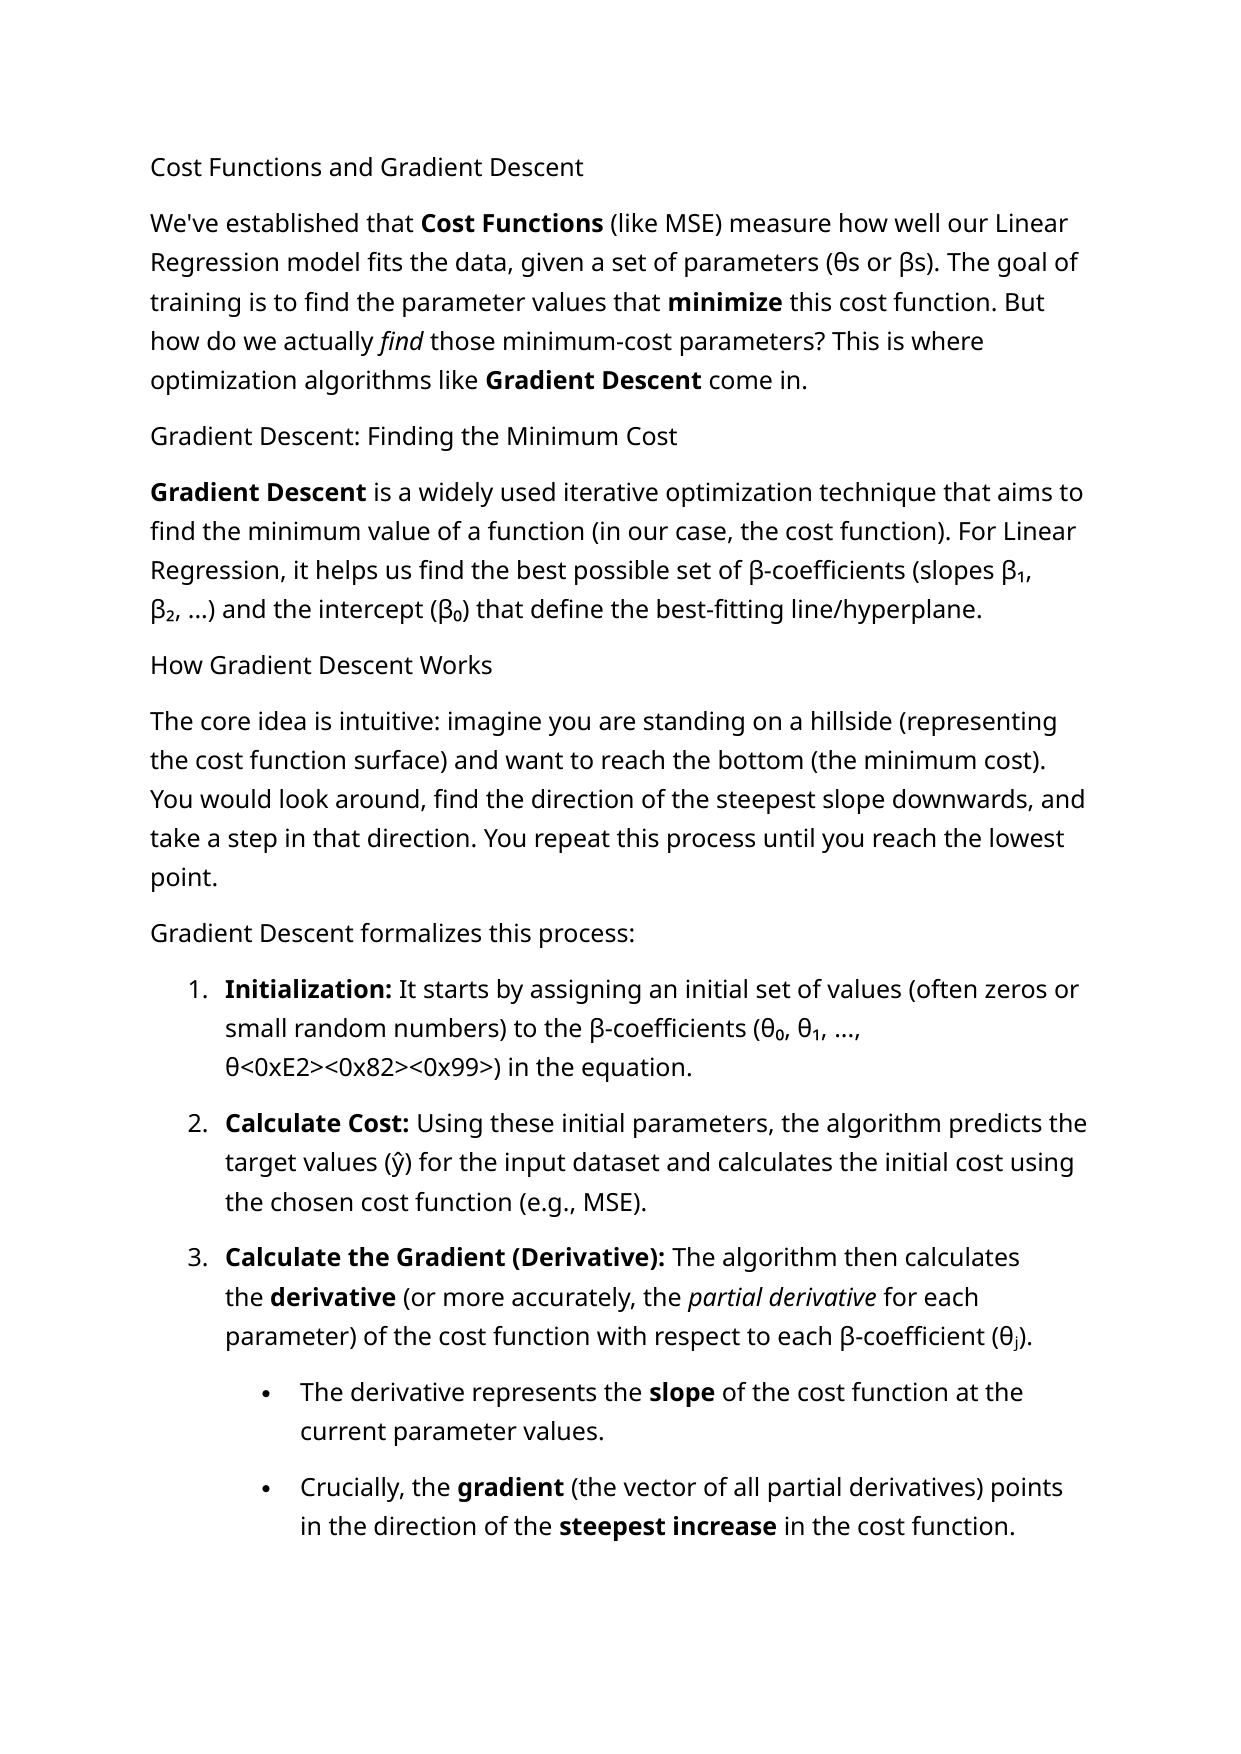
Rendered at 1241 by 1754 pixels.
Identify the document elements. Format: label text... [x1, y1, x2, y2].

text Gradient Descent is a widely used iterative optimization technique that aims to find the minimum value of a function (in our case, the cost function). For Linear Regression, it helps us find the best possible set of β-coefficients (slopes β₁, β₂, ...) and the intercept (β₀) that define the best-fitting line/hyperplane. [150, 474, 1090, 626]
text Cost Functions and Gradient Descent [150, 150, 1090, 184]
list Calculate Cost: Using these initial parameters, the algorithm predicts the target values (ŷ) for the input dataset and calculates the initial cost using the chosen cost function (e.g., MSE). [187, 1106, 1090, 1218]
list Crucially, the gradient (the vector of all partial derivatives) points in the direction of the steepest increase in the cost function. [262, 1469, 1090, 1542]
text Gradient Descent formalizes this process: [150, 916, 1090, 950]
text How Gradient Descent Works [150, 647, 1090, 682]
text We've established that Cost Functions (like MSE) measure how well our Linear Regression model fits the data, given a set of parameters (θs or βs). The goal of training is to find the parameter values that minimize this cost function. But how do we actually find those minimum-cost parameters? This is where optimization algorithms like Gradient Descent come in. [150, 206, 1090, 397]
text Gradient Descent: Finding the Minimum Cost [150, 418, 1090, 452]
list The derivative represents the slope of the cost function at the current parameter values. [262, 1374, 1090, 1447]
text The core idea is intuitive: imagine you are standing on a hillside (representing the cost function surface) and want to reach the bottom (the minimum cost). You would look around, find the direction of the steepest slope downwards, and take a step in that direction. You repeat this process until you reach the lowest point. [150, 703, 1090, 894]
list Calculate the Gradient (Derivative): The algorithm then calculates the derivative (or more accurately, the partial derivative for each parameter) of the cost function with respect to each β-coefficient (θⱼ). [187, 1240, 1090, 1352]
list Initialization: It starts by assigning an initial set of values (often zeros or small random numbers) to the β-coefficients (θ₀, θ₁, ..., θ<0xE2><0x82><0x99>) in the equation. [187, 972, 1090, 1084]
